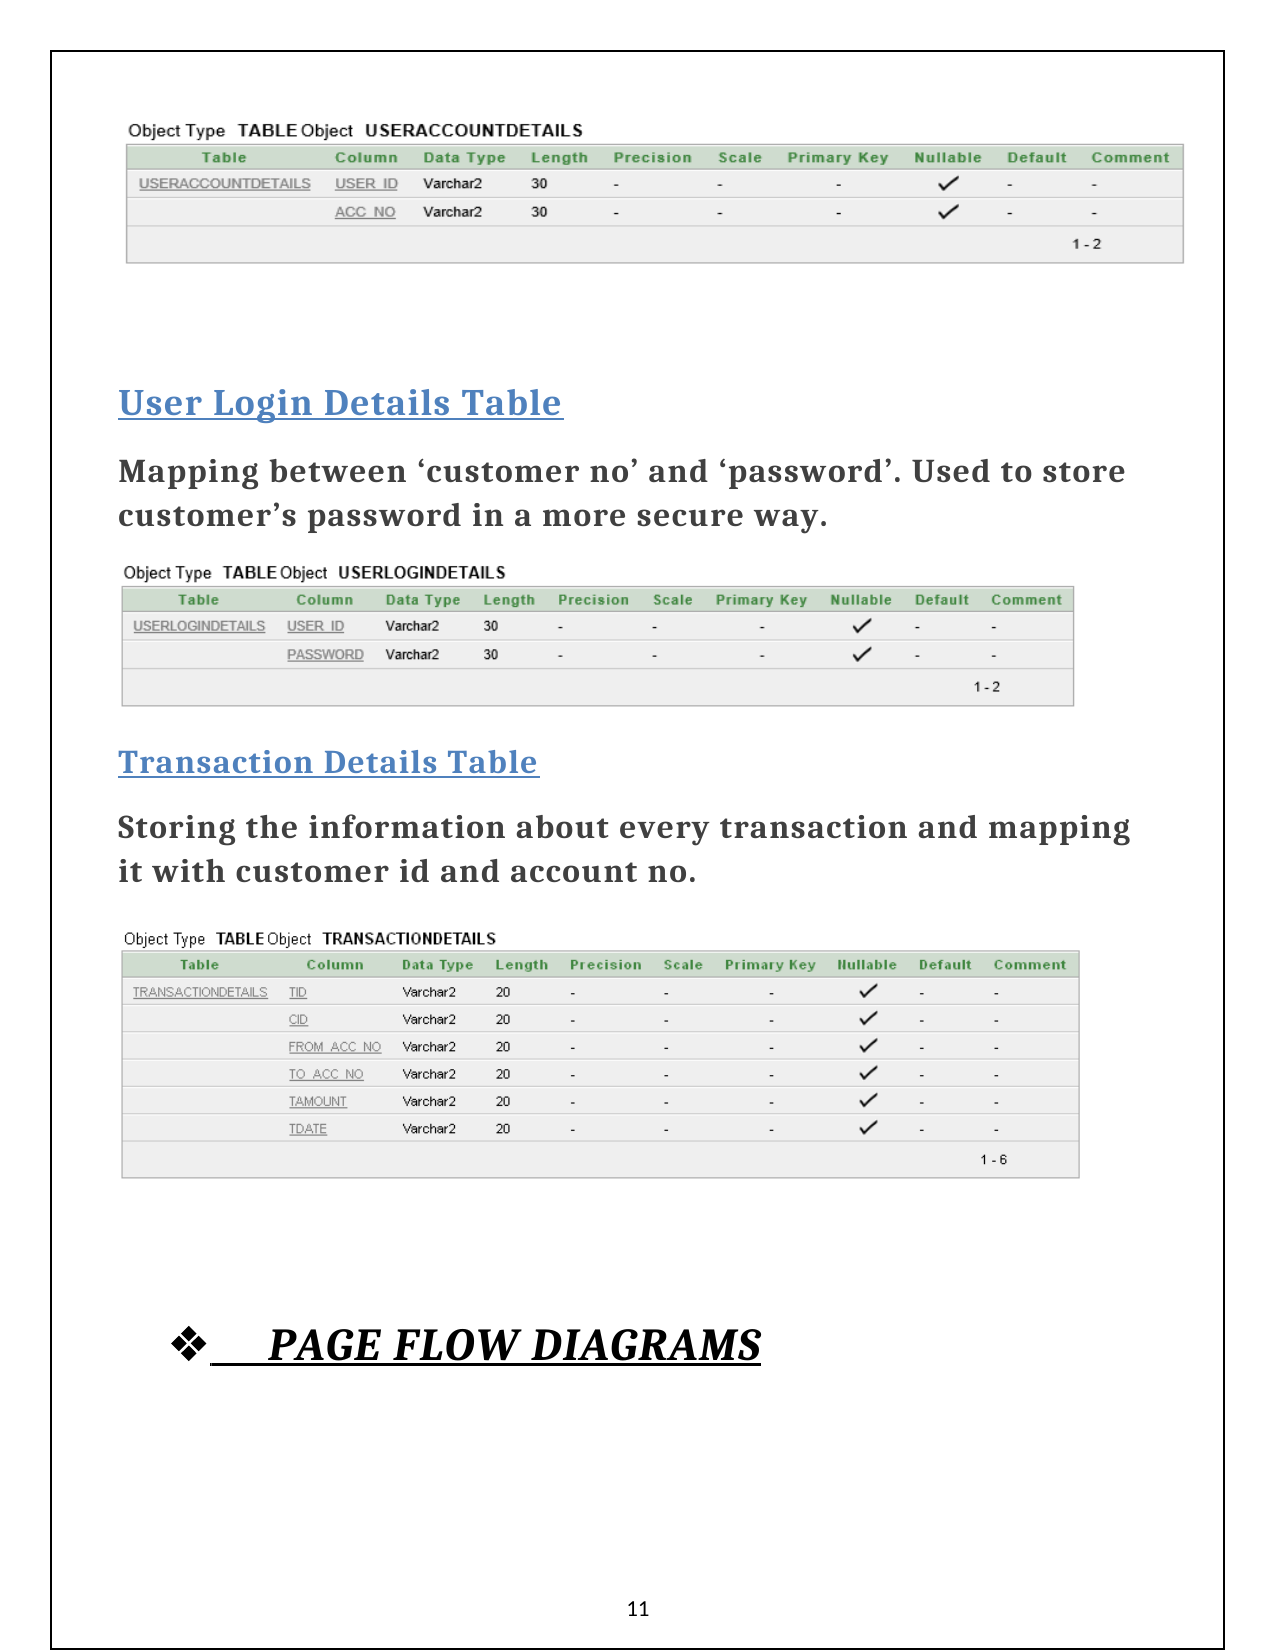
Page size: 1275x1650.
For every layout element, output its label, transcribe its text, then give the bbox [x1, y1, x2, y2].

picture [118, 917, 1094, 1213]
list PAGE FLOW DIAGRAMS [168, 1319, 1157, 1371]
text Mapping between ‘customer no’ and ‘password’. Used to store customer’s password in a more secure way. [118, 452, 1157, 534]
picture [118, 561, 1094, 719]
picture [118, 118, 1195, 276]
text User Login Details Table [118, 382, 1157, 425]
text Storing the information about every transaction and mapping it with customer id and account no. [118, 808, 1157, 891]
text Transaction Details Table [118, 743, 1157, 782]
